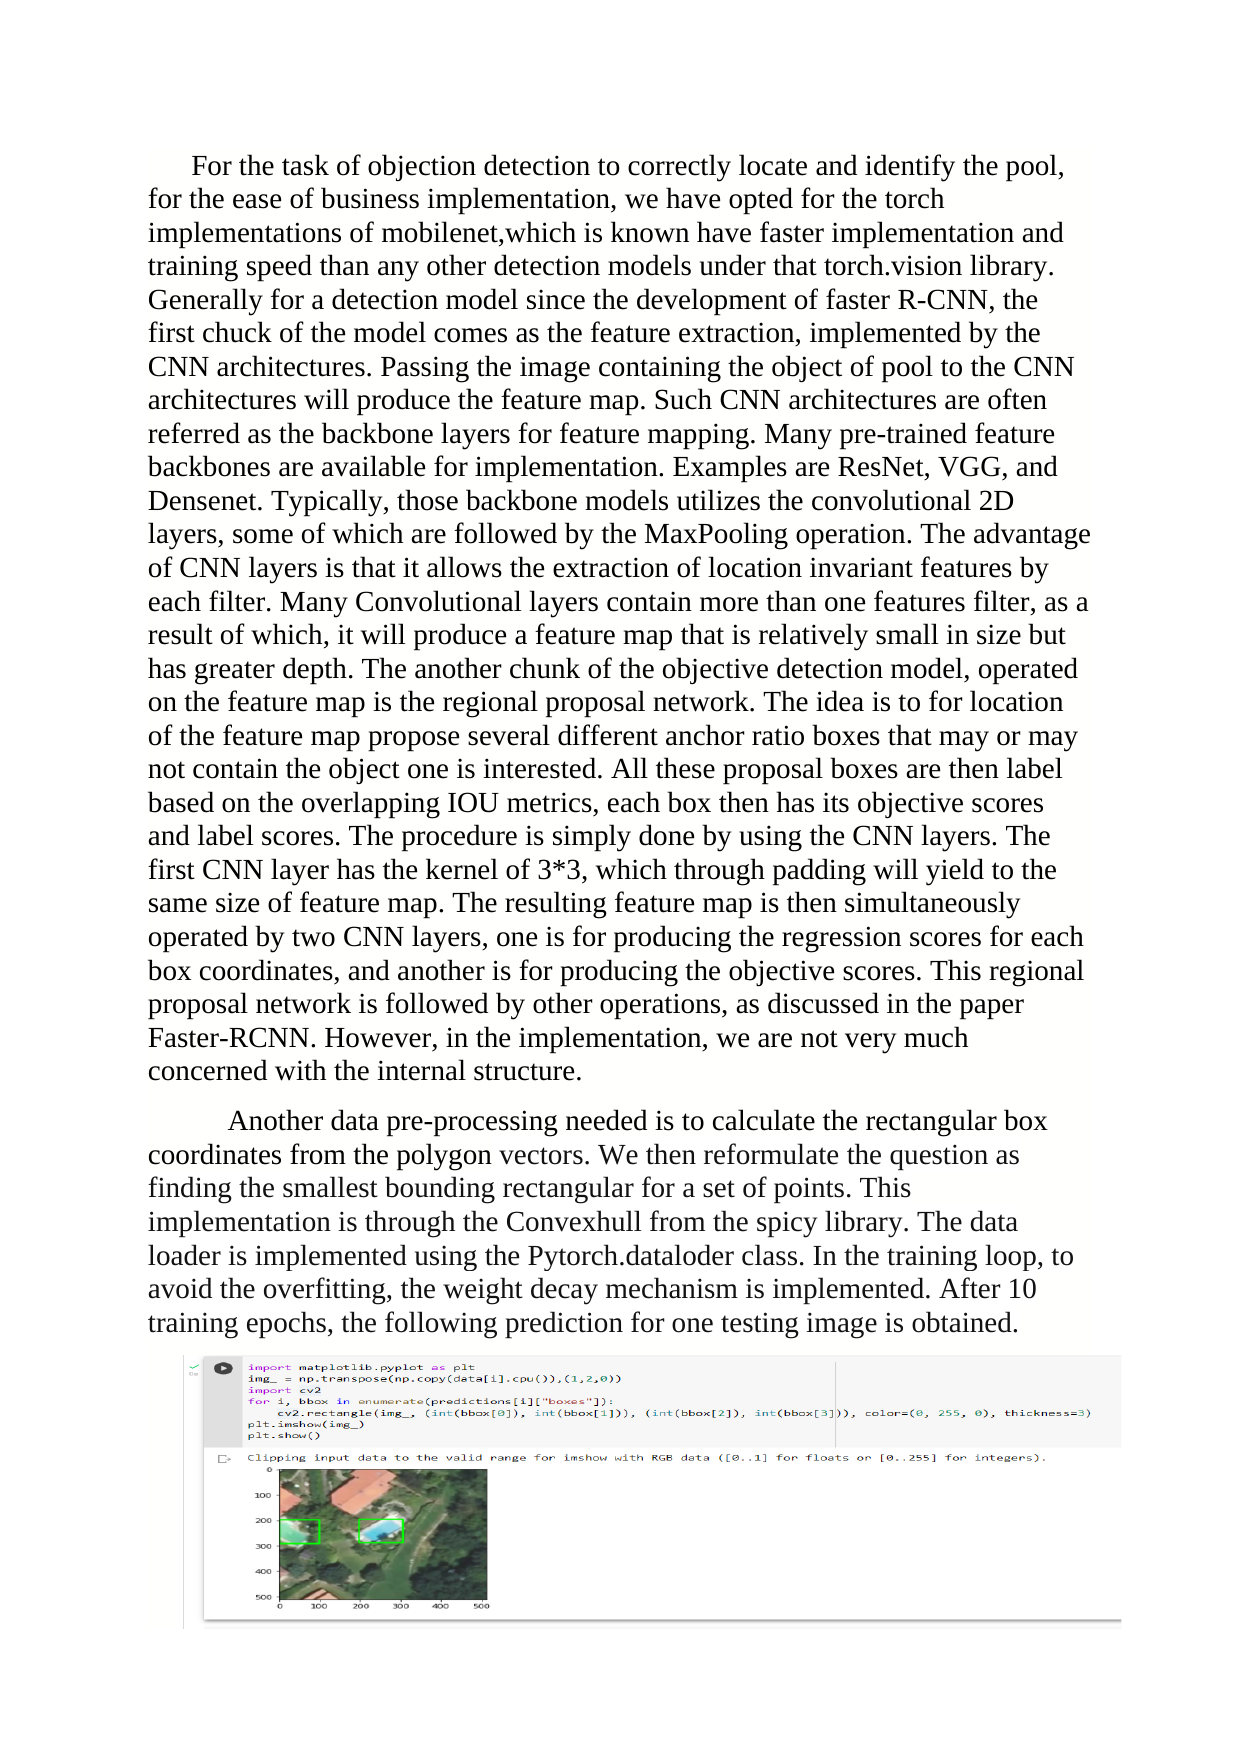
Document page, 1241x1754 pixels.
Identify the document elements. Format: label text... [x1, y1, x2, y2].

picture [176, 1355, 1122, 1629]
text For the task of objection detection to correctly locate and identify the pool, for the ease of business implementation, we have opted for the torch implementations of mobilenet,which is known have faster implementation and training speed than any other detection models under that torch.vision library. Generally for a detection model since the development of faster R-CNN, the first chuck of the model comes as the feature extraction, implemented by the CNN architectures. Passing the image containing the object of pool to the CNN architectures will produce the feature map. Such CNN architectures are often referred as the backbone layers for feature mapping. Many pre-trained feature backbones are available for implementation. Examples are ResNet, VGG, and Densenet. Typically, those backbone models utilizes the convolutional 2D layers, some of which are followed by the MaxPooling operation. The advantage of CNN layers is that it allows the extraction of location invariant features by each filter. Many Convolutional layers contain more than one features filter, as a result of which, it will produce a feature map that is relatively small in size but has greater depth. The another chunk of the objective detection model, operated on the feature map is the regional proposal network. The idea is to for location of the feature map propose several different anchor ratio boxes that may or may not contain the object one is interested. All these proposal boxes are then label based on the overlapping IOU metrics, each box then has its objective scores and label scores. The procedure is simply done by using the CNN layers. The first CNN layer has the kernel of 3*3, which through padding will yield to the same size of feature map. The resulting feature map is then simultaneously operated by two CNN layers, one is for producing the regression scores for each box coordinates, and another is for producing the objective scores. This regional proposal network is followed by other operations, as discussed in the paper Faster-RCNN. However, in the implementation, we are not very much concerned with the internal structure. [148, 148, 1093, 1087]
text Another data pre-processing needed is to calculate the rectangular box coordinates from the polygon vectors. We then reformulate the question as finding the smallest bounding rectangular for a set of points. This implementation is through the Convexhull from the spicy library. The data loader is implemented using the Pytorch.dataloder class. In the training loop, to avoid the overfitting, the weight decay mechanism is implemented. After 10 training epochs, the following prediction for one testing image is obtained. [148, 1103, 1093, 1338]
